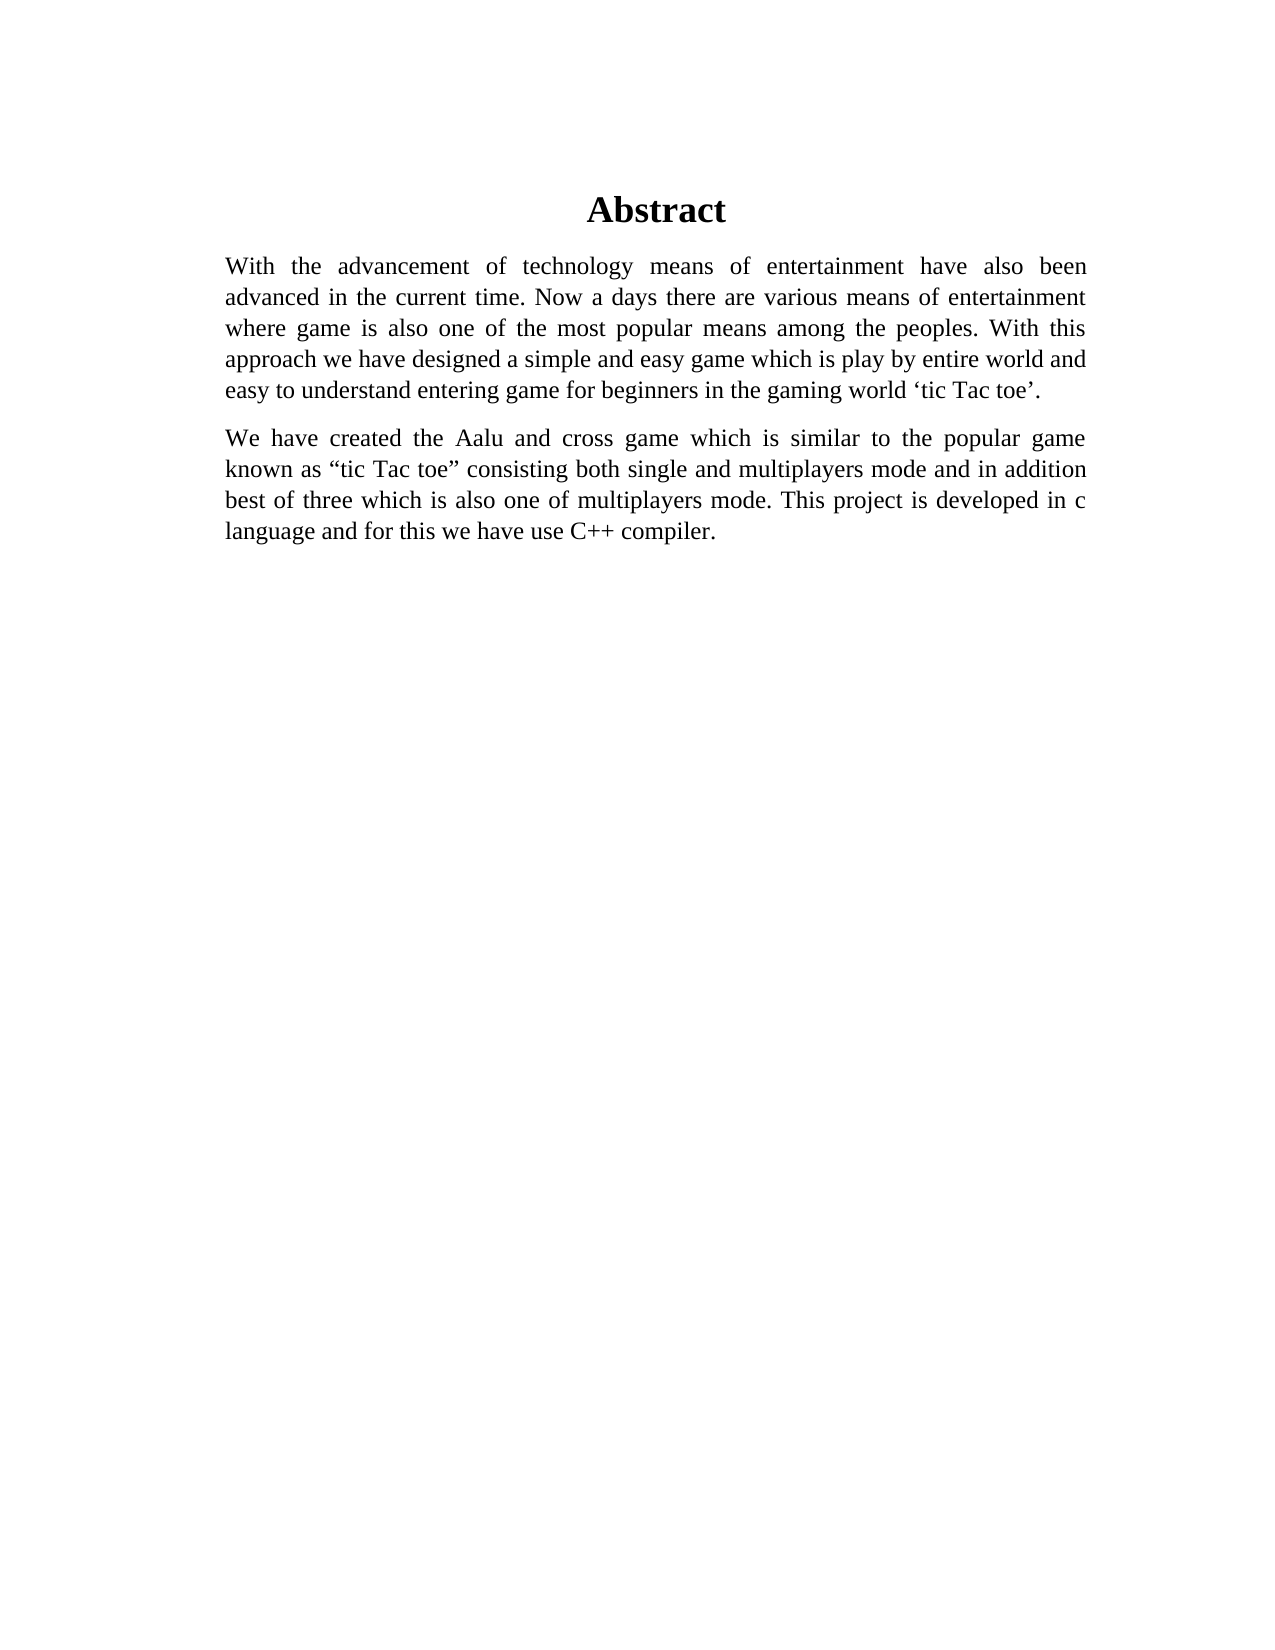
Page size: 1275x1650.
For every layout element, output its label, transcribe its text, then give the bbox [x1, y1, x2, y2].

text Abstract [225, 187, 1087, 231]
text We have created the Aalu and cross game which is similar to the popular game known as “tic Tac toe” consisting both single and multiplayers mode and in addition best of three which is also one of multiplayers mode. This project is developed in c language and for this we have use C++ compiler. [225, 423, 1087, 544]
text With the advancement of technology means of entertainment have also been advanced in the current time. Now a days there are various means of entertainment where game is also one of the most popular means among the peoples. With this approach we have designed a simple and easy game which is play by entire world and easy to understand entering game for beginners in the gaming world ‘tic Tac toe’. [225, 251, 1087, 404]
